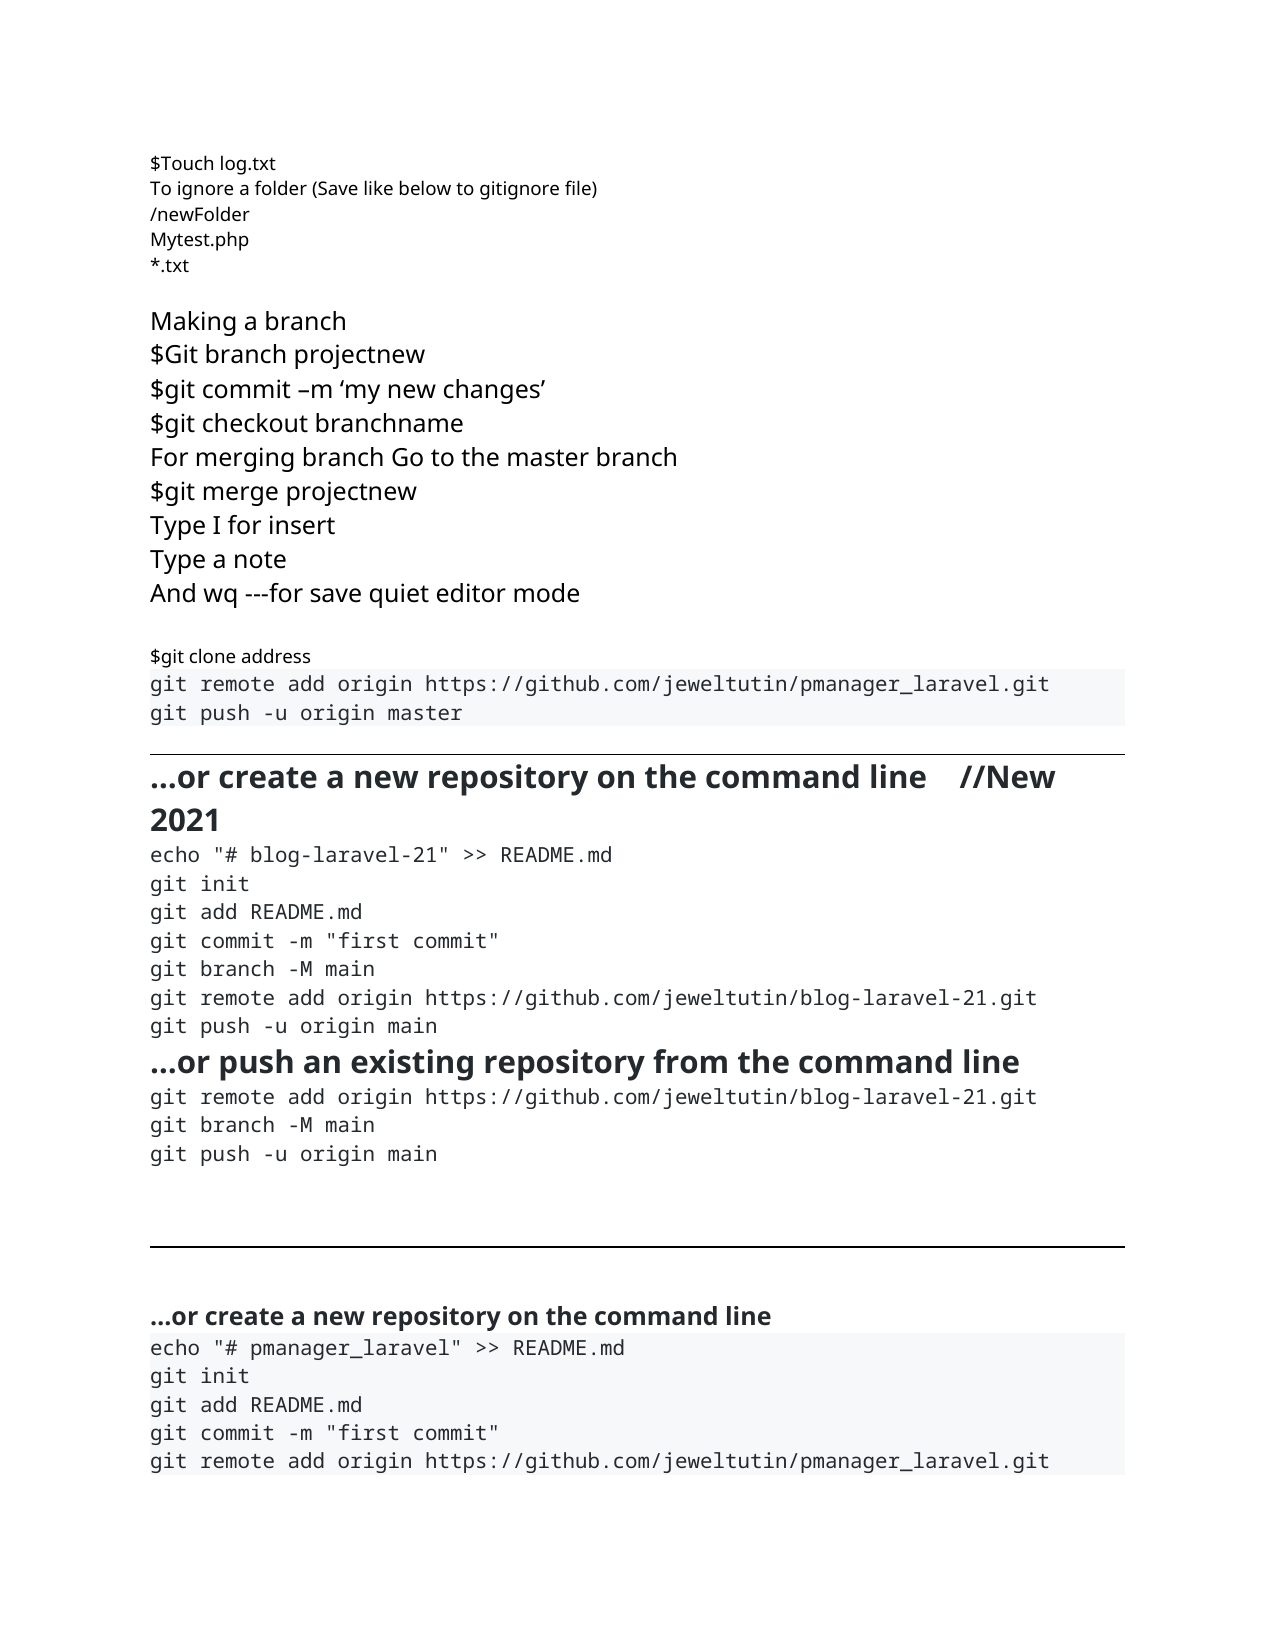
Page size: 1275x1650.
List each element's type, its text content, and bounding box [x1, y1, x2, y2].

text $git merge projectnew [150, 473, 1125, 507]
text Type I for insert [150, 507, 1125, 542]
text $Git branch projectnew [150, 337, 1125, 371]
text git remote add origin https://github.com/jeweltutin/pmanager_laravel.git [150, 669, 1125, 698]
text git commit -m "first commit" [150, 1418, 1125, 1447]
text git branch -M main [150, 1111, 1125, 1139]
text Type a note [150, 542, 1125, 576]
text And wq ---for save quiet editor mode [150, 576, 1125, 610]
text git add README.md [150, 1390, 1125, 1418]
text git init [150, 1361, 1125, 1390]
text git push -u origin main [150, 1011, 1125, 1039]
text Making a branch [150, 303, 1125, 337]
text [150, 1447, 1125, 1475]
text *.txt [150, 252, 1125, 278]
text …or create a new repository on the command line [150, 1299, 1125, 1333]
text git branch -M main [150, 954, 1125, 983]
text …or push an existing repository from the command line [150, 1039, 1125, 1082]
text $git clone address [150, 644, 1125, 669]
text $git commit –m ‘my new changes’ [150, 371, 1125, 405]
text echo "# pmanager_laravel" >> README.md [150, 1333, 1125, 1361]
text echo "# blog-laravel-21" >> README.md [150, 841, 1125, 869]
text git push -u origin main [150, 1139, 1125, 1167]
text For merging branch Go to the master branch [150, 439, 1125, 473]
text /newFolder [150, 201, 1125, 227]
text git remote add origin https://github.com/jeweltutin/blog-laravel-21.git [150, 983, 1125, 1011]
text To ignore a folder (Save like below to gitignore file) [150, 176, 1125, 201]
text git push -u origin master [150, 698, 1125, 726]
text git remote add origin https://github.com/jeweltutin/blog-laravel-21.git [150, 1082, 1125, 1111]
text git commit -m "first commit" [150, 926, 1125, 954]
text $Touch log.txt [150, 150, 1125, 176]
text Mytest.php [150, 227, 1125, 252]
text git add README.md [150, 897, 1125, 926]
text …or create a new repository on the command line //New 2021 [150, 755, 1125, 841]
text git init [150, 869, 1125, 897]
text $git checkout branchname [150, 405, 1125, 439]
